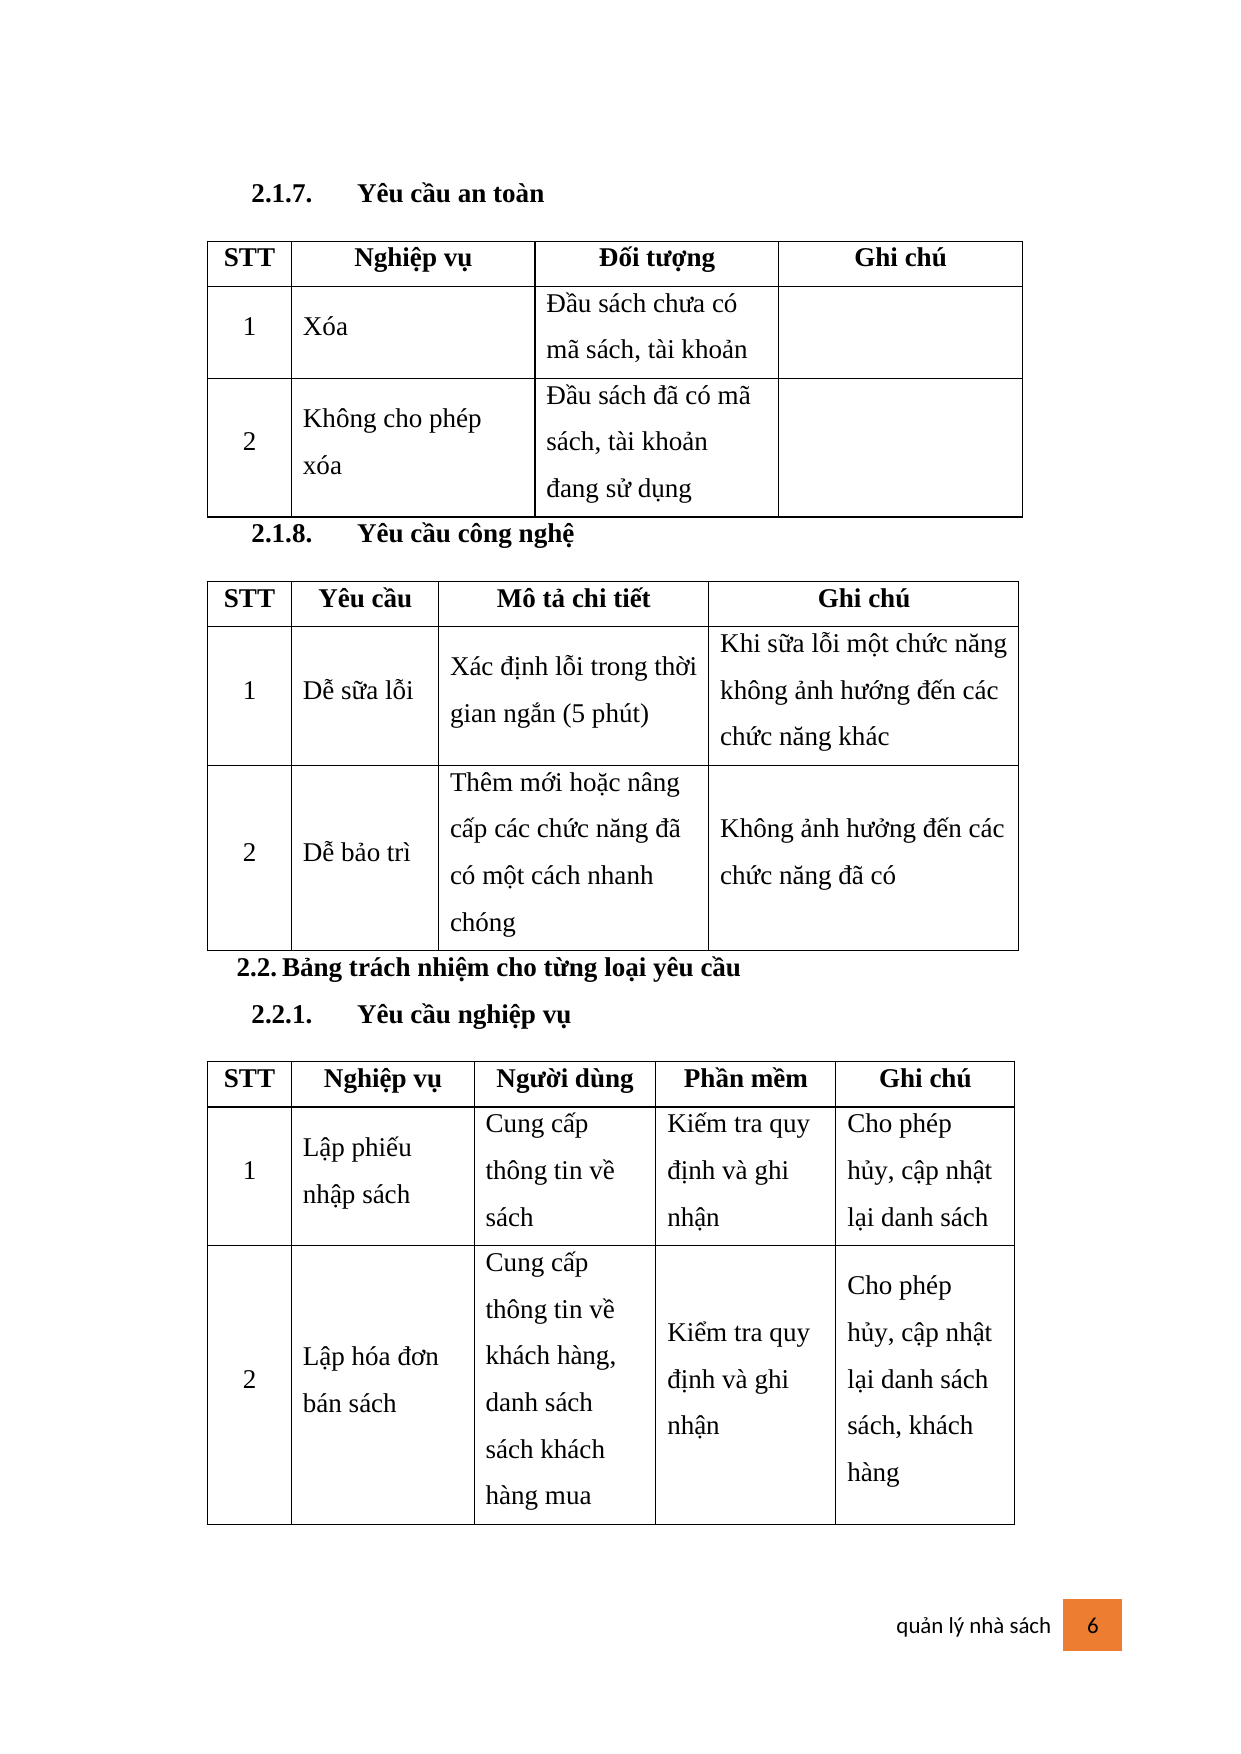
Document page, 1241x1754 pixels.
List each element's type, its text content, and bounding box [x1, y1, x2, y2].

table_header Ghi chú [709, 582, 1018, 626]
table_header Người dùng [475, 1062, 655, 1106]
table_cell Xác định lỗi trong thời gian ngắn (5 phút) [439, 627, 708, 765]
table_cell Kiểm tra quy định và ghi nhận [656, 1246, 835, 1524]
table_cell 2 [208, 379, 291, 516]
table_cell Thêm mới hoặc nâng cấp các chức năng đã có một cách nhanh chóng [439, 766, 708, 950]
table_cell 2 [208, 1246, 291, 1524]
list Yêu cầu nghiệp vụ [251, 998, 1122, 1029]
table_cell Đầu sách chưa có mã sách, tài khoản [536, 287, 778, 378]
table_header Đối tượng [536, 242, 778, 286]
table_cell Dễ sữa lỗi [292, 627, 438, 765]
table_cell Cho phép hủy, cập nhật lại danh sách sách, khách hàng [836, 1246, 1014, 1524]
table_cell 2 [208, 766, 291, 950]
table_cell Xóa [292, 287, 534, 378]
table_cell 1 [208, 1108, 291, 1245]
table_cell Lập phiếu nhập sách [292, 1108, 474, 1245]
table_header Nghiệp vụ [292, 1062, 474, 1106]
table_cell Cung cấp thông tin về khách hàng, danh sách sách khách hàng mua [475, 1246, 655, 1524]
table_header Mô tả chi tiết [439, 582, 708, 626]
table_cell Đầu sách đã có mã sách, tài khoản đang sử dụng [536, 379, 778, 516]
table_header Ghi chú [836, 1062, 1014, 1106]
table_cell Cho phép hủy, cập nhật lại danh sách [836, 1108, 1014, 1245]
table_cell Không cho phép xóa [292, 379, 534, 516]
table_cell 1 [208, 627, 291, 765]
table_cell Cung cấp thông tin về sách [475, 1108, 655, 1245]
table_header Nghiệp vụ [292, 242, 534, 286]
table_header STT [208, 582, 291, 626]
table_header STT [208, 242, 291, 286]
table_cell Kiếm tra quy định và ghi nhận [656, 1108, 835, 1245]
table_cell Lập hóa đơn bán sách [292, 1246, 474, 1524]
table_cell Khi sữa lỗi một chức năng không ảnh hướng đến các chức năng khác [709, 627, 1018, 765]
table_cell [779, 379, 1022, 516]
table_header Phần mềm [656, 1062, 835, 1106]
list Yêu cầu công nghệ [251, 517, 1122, 549]
table_cell [779, 287, 1022, 378]
table_header Yêu cầu [292, 582, 438, 626]
table_header STT [208, 1062, 291, 1106]
table_cell Dễ bảo trì [292, 766, 438, 950]
table_cell Không ảnh hưởng đến các chức năng đã có [709, 766, 1018, 950]
list Bảng trách nhiệm cho từng loại yêu cầu [236, 951, 1122, 982]
list Yêu cầu an toàn [251, 177, 1122, 208]
table_header Ghi chú [779, 242, 1022, 286]
table_cell 1 [208, 287, 291, 378]
